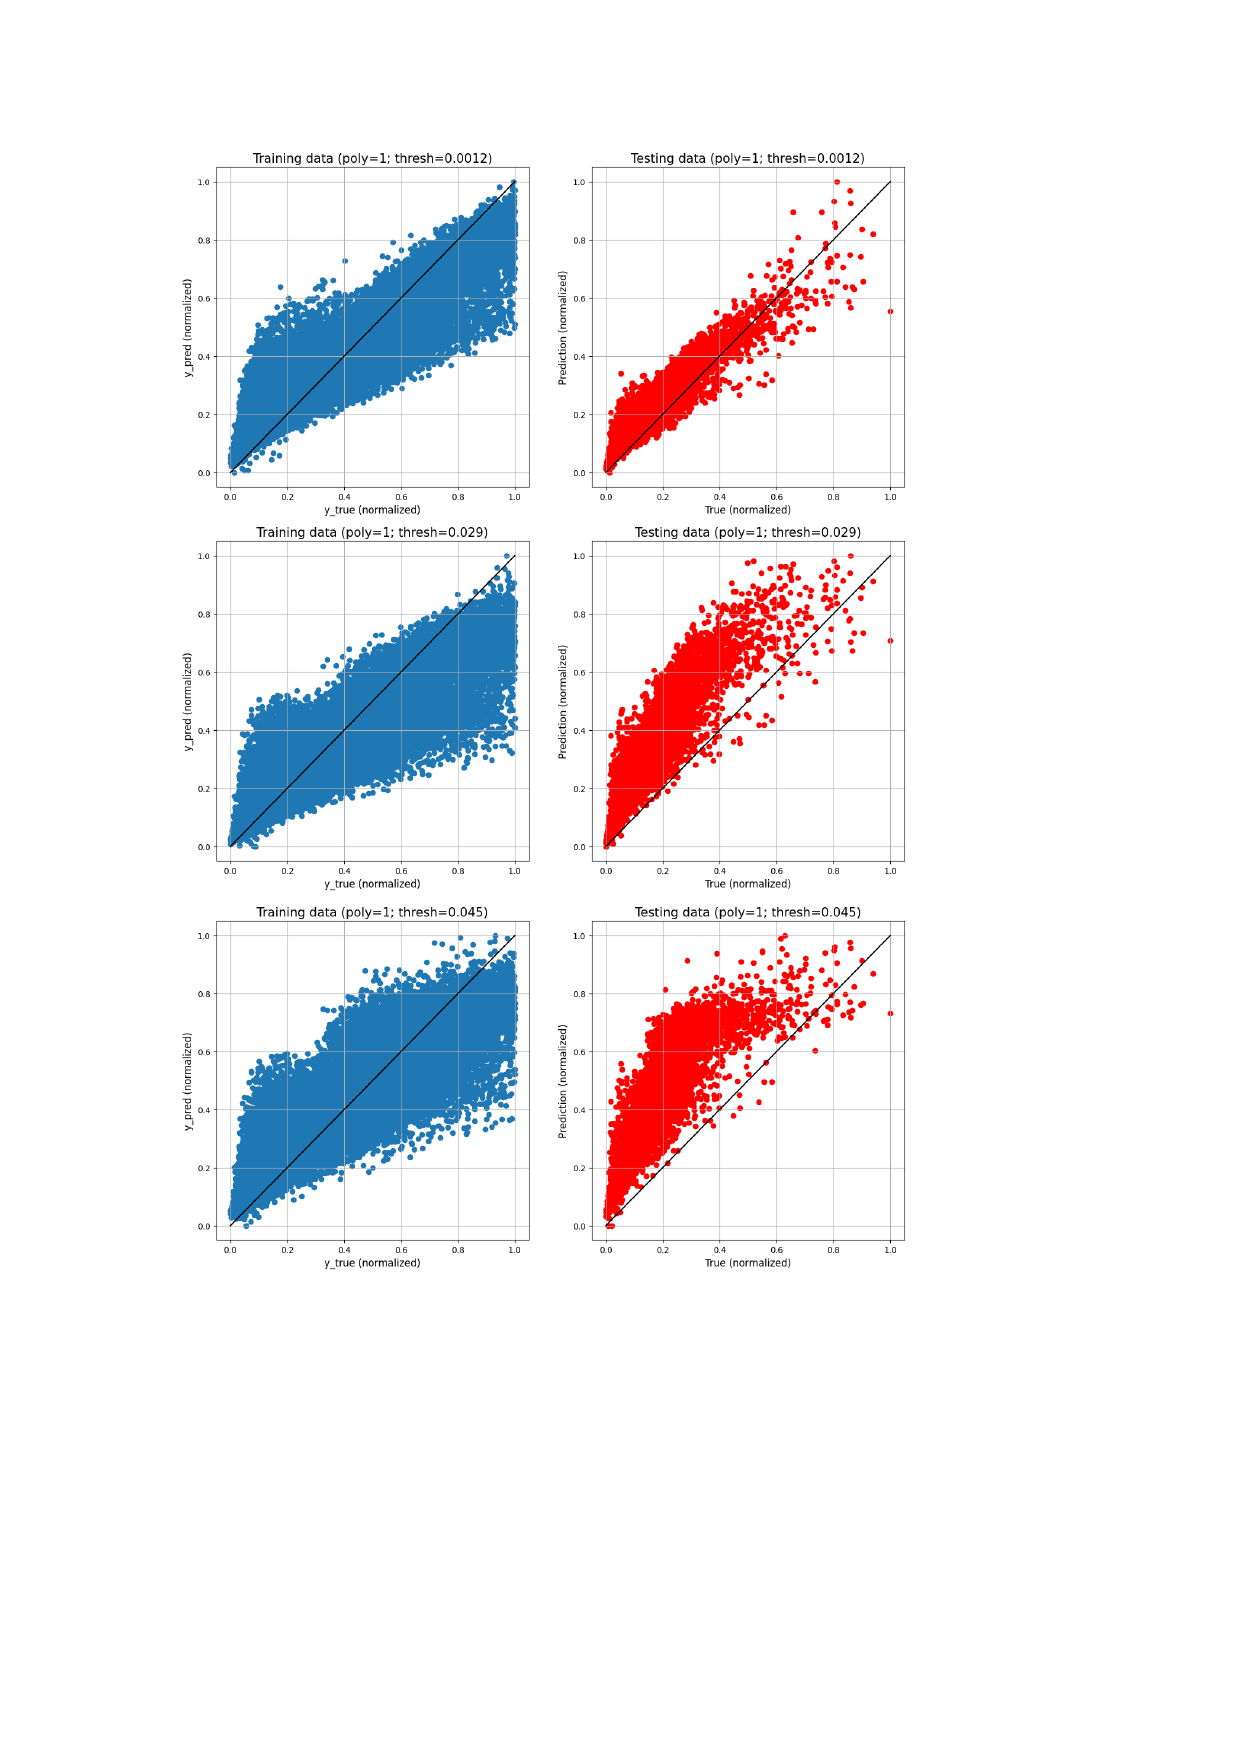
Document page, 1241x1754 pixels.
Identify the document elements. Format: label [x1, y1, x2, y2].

picture [177, 901, 909, 1274]
text [177, 148, 1063, 1274]
picture [177, 147, 909, 895]
